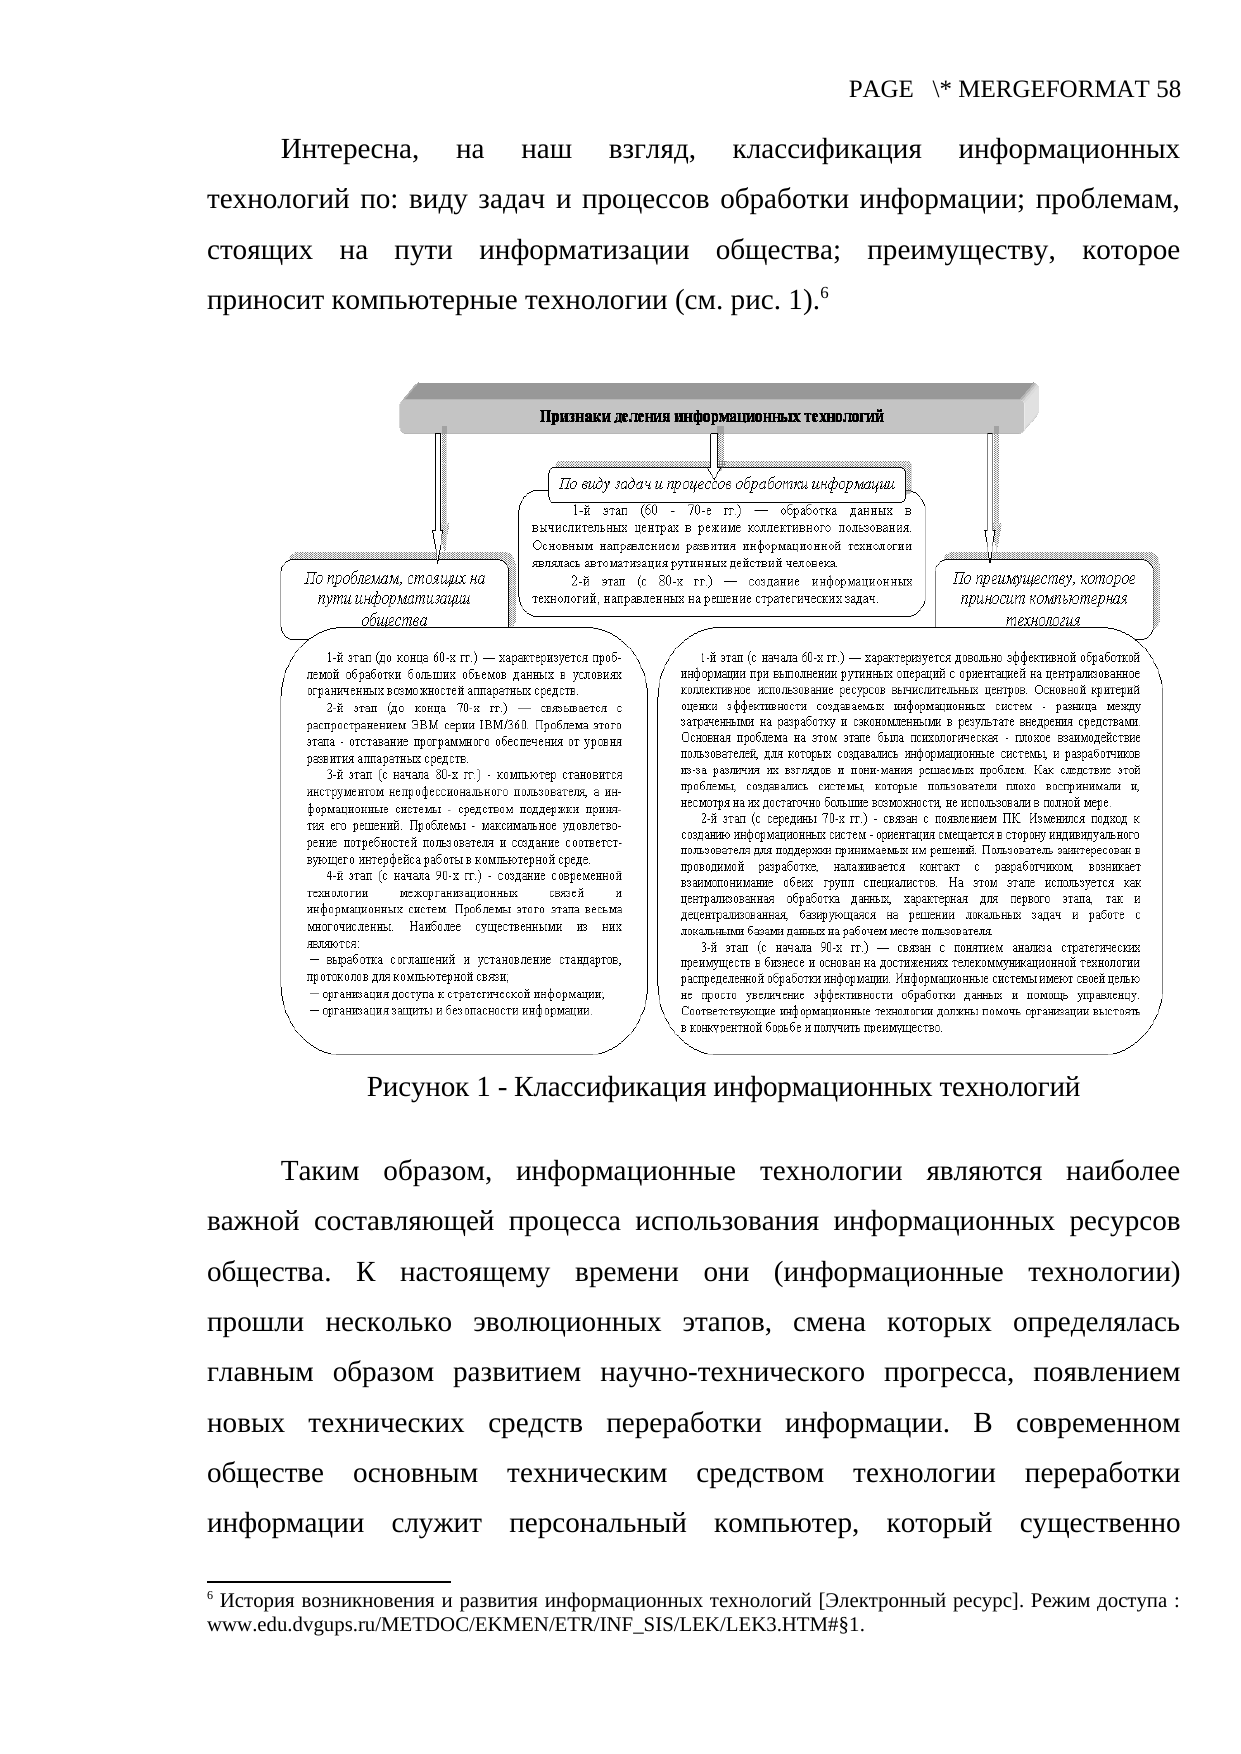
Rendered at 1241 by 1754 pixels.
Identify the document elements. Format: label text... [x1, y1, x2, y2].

text Интересна, на наш взгляд, классификация информационных технологий по: виду задач и процессов обработки информации; проблемам, стоящих на пути информатизации общества; преимуществу, которое приносит компьютерные технологии (см. рис. 1). [207, 131, 1181, 316]
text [207, 1153, 1181, 1539]
text Рисунок 1 - Классификация информационных технологий [207, 1069, 1181, 1103]
picture [280, 382, 1163, 1055]
